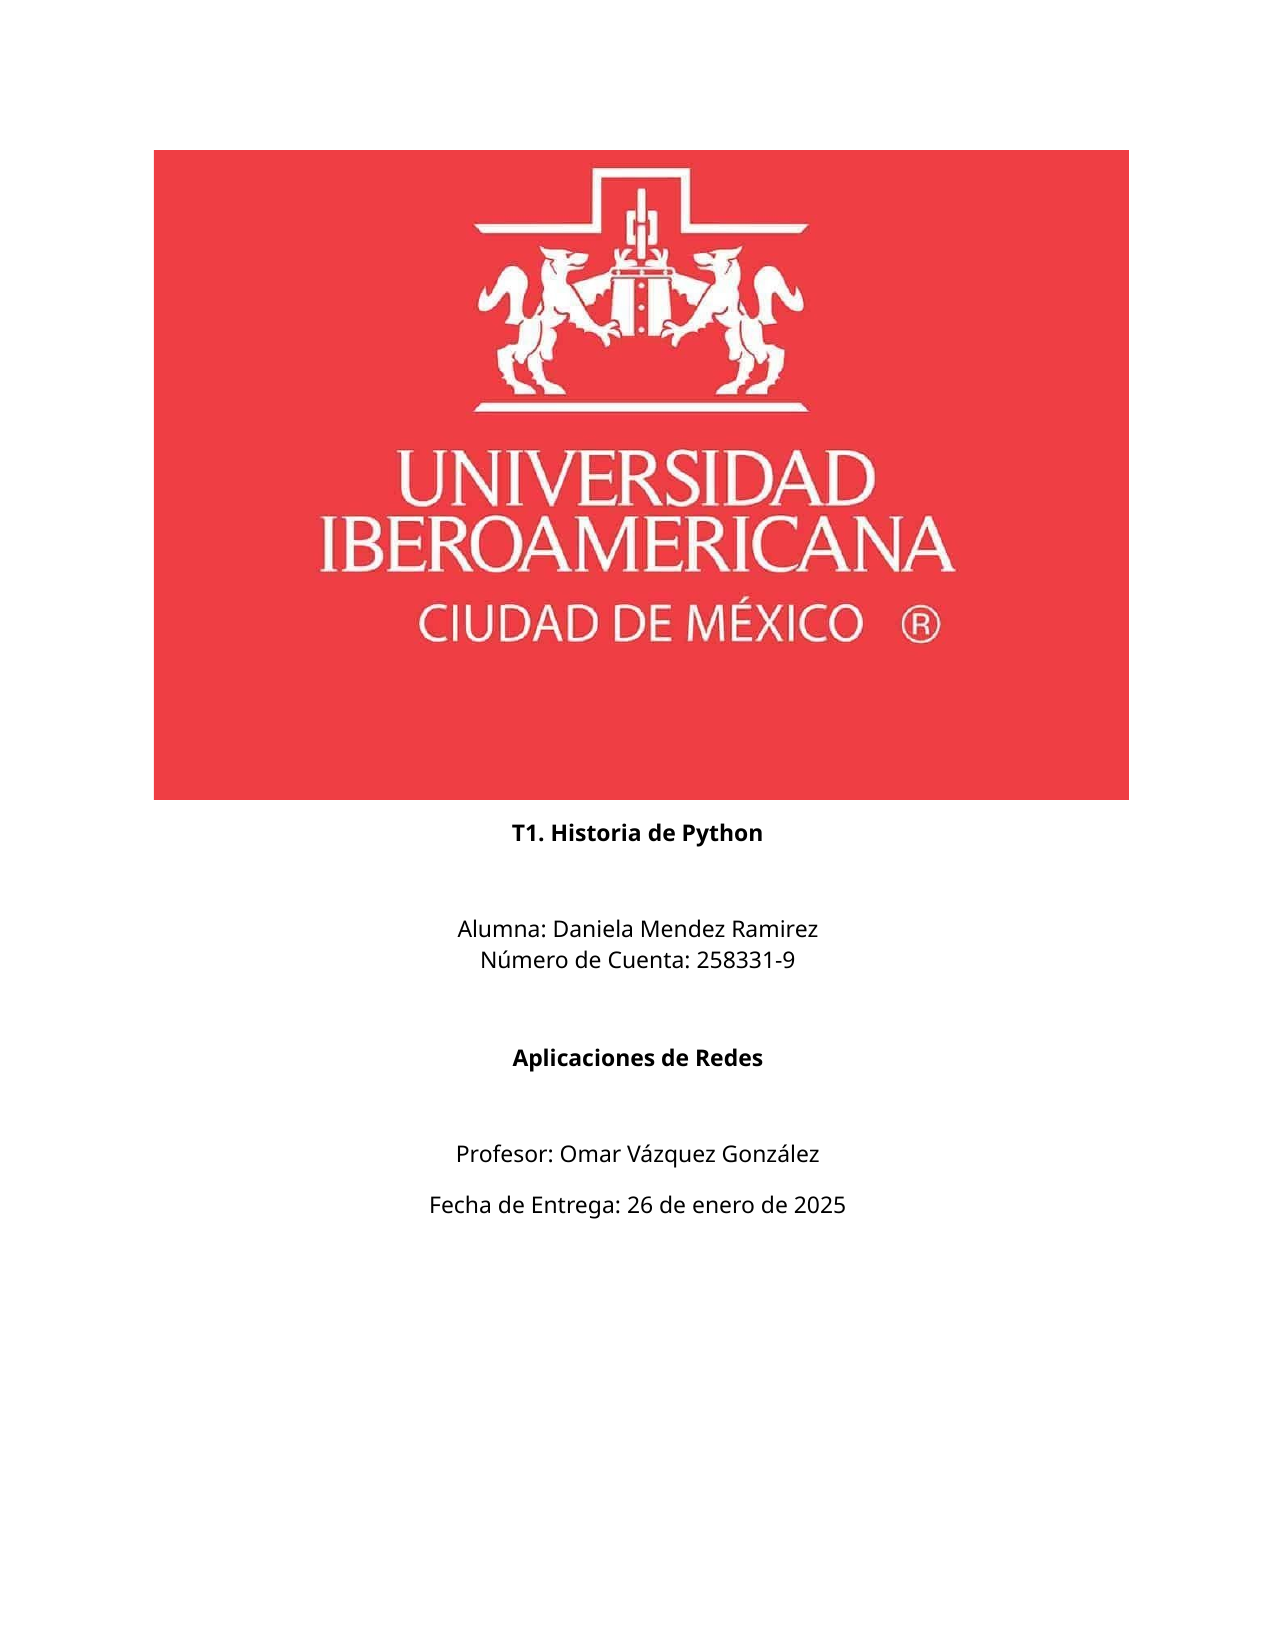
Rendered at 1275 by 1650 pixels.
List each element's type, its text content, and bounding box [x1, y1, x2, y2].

text Fecha de Entrega: 26 de enero de 2025 [424, 1188, 851, 1220]
text Aplicaciones de Redes [424, 1042, 851, 1073]
text T1. Historia de Python [424, 817, 851, 848]
text Alumna: Daniela Mendez Ramirez Número de Cuenta: 258331-9 [424, 912, 851, 975]
text Profesor: Omar Vázquez González [424, 1138, 851, 1169]
picture [153, 150, 1129, 800]
